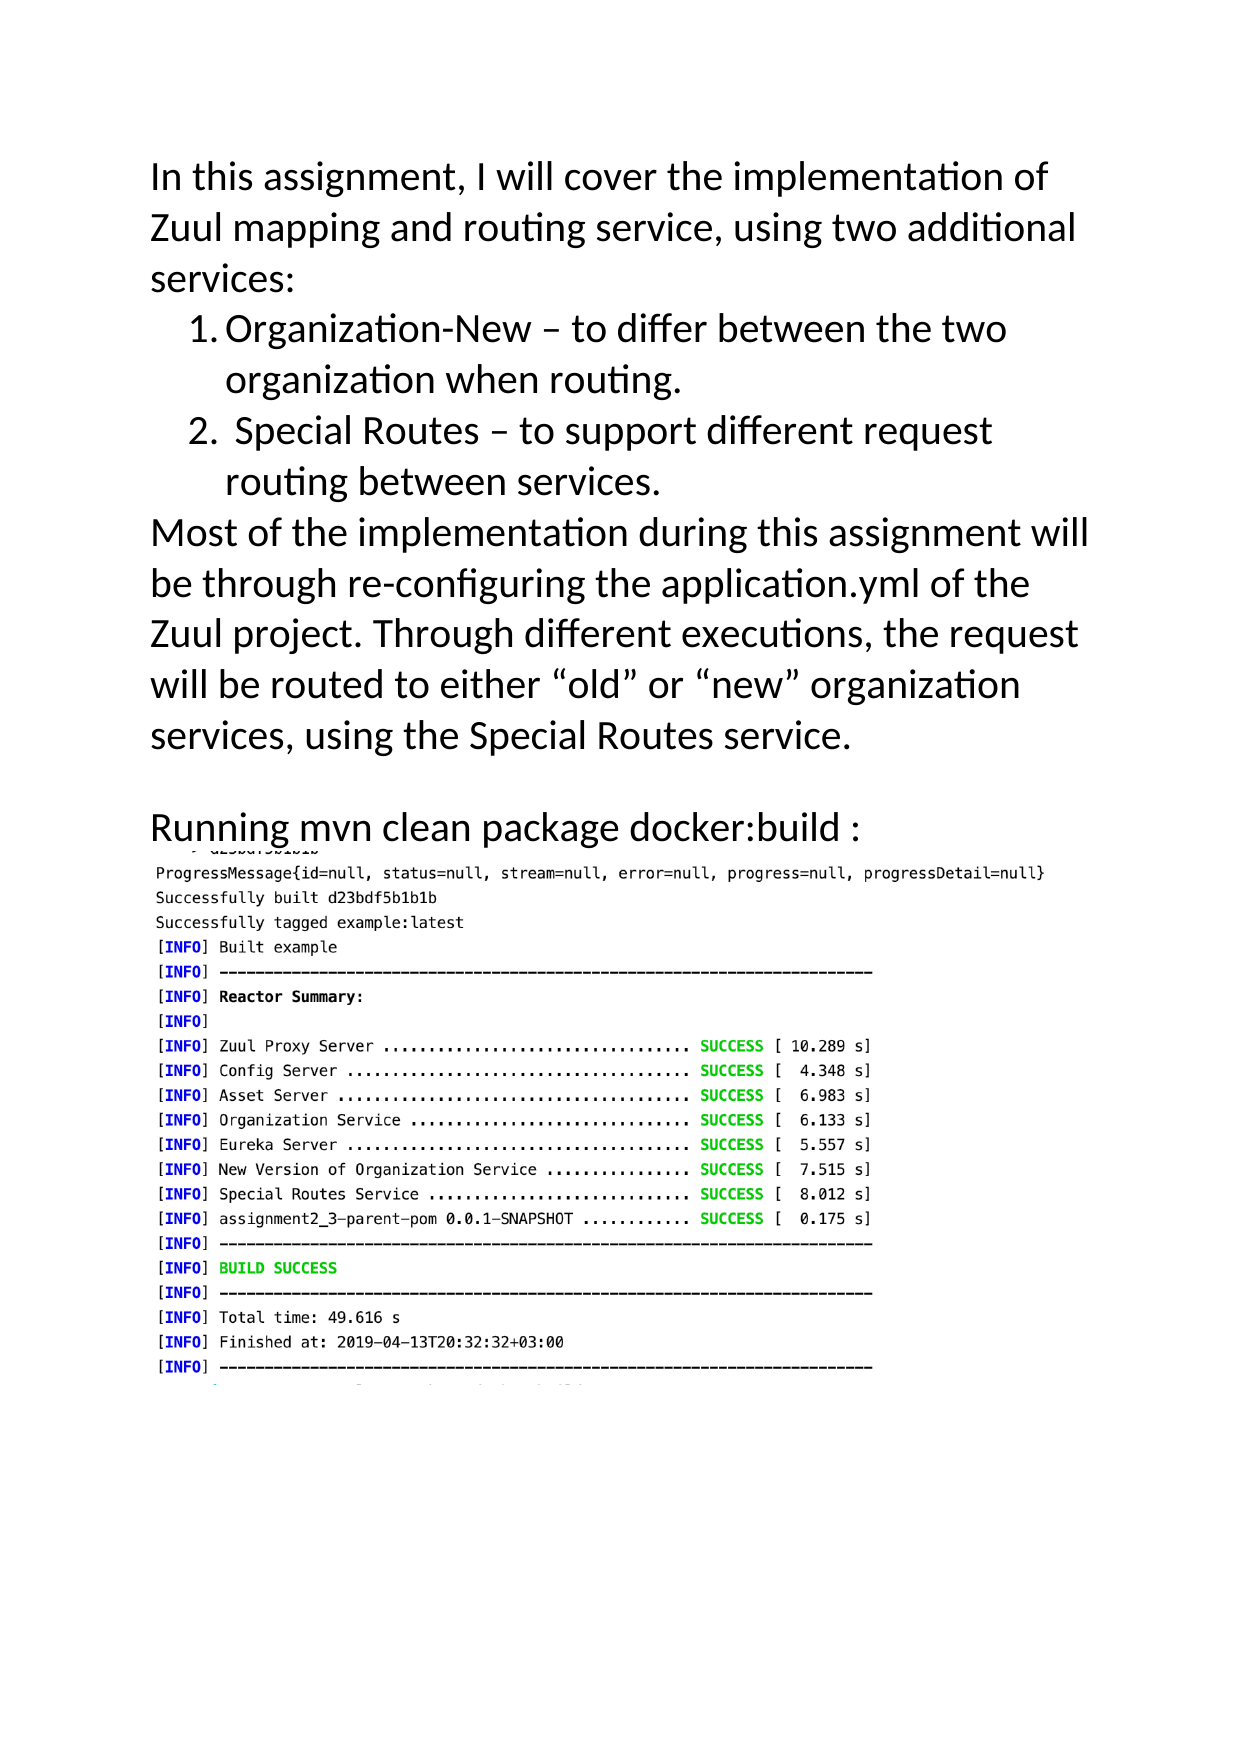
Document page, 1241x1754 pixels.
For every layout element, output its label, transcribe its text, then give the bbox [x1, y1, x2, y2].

list Special Routes – to support different request routing between services. [187, 404, 1090, 506]
picture [150, 851, 1090, 1385]
text Zuul mapping and routing service, using two additional services: [150, 201, 1090, 302]
text Running mvn clean package docker:build : [150, 801, 1090, 851]
list Organization-New – to differ between the two organization when routing. [187, 302, 1090, 404]
text In this assignment, I will cover the implementation of [150, 150, 1090, 201]
text Most of the implementation during this assignment will be through re-configuring the application.yml of the Zuul project. Through different executions, the request will be routed to either “old” or “new” organization services, using the Special Routes service. [150, 506, 1090, 760]
